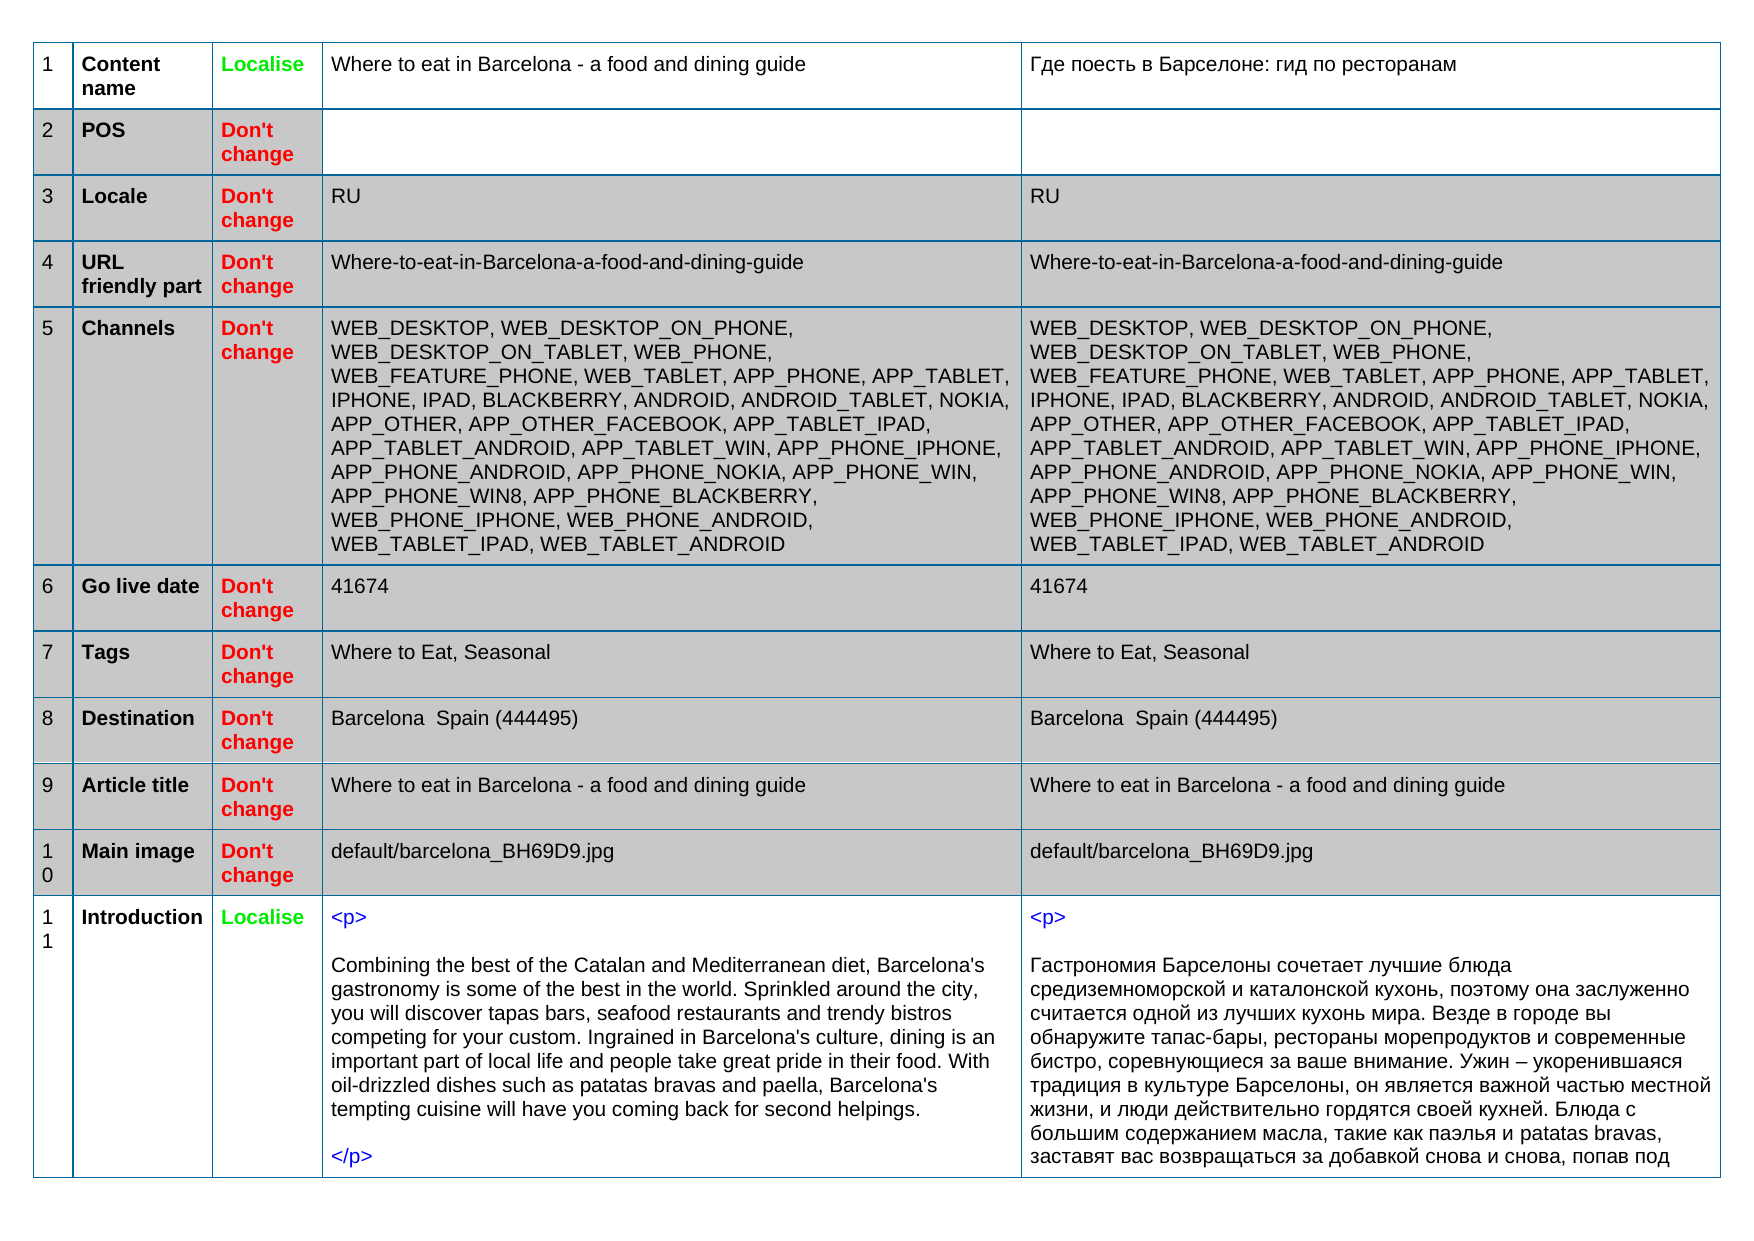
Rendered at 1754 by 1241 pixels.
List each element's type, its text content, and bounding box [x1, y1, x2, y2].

table_cell 10 [34, 830, 72, 895]
table_cell 4 [34, 242, 72, 306]
table_cell 3 [34, 176, 72, 240]
table_cell RU [1022, 176, 1720, 240]
table_cell 2 [34, 110, 72, 174]
table_cell Don't change [213, 176, 322, 240]
table_cell Don't change [213, 830, 322, 895]
table_header 1 [34, 43, 72, 108]
table_cell Where to eat in Barcelona - a food and dining guide [1022, 764, 1720, 829]
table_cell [323, 896, 1021, 1177]
table_cell Destination [74, 698, 212, 762]
table_cell Don't change [213, 308, 322, 564]
table_cell Where-to-eat-in-Barcelona-a-food-and-dining-guide [323, 242, 1021, 306]
table_cell Where to eat in Barcelona - a food and dining guide [323, 764, 1021, 829]
table_cell RU [323, 176, 1021, 240]
table_cell Don't change [213, 698, 322, 762]
table_cell Don't change [213, 764, 322, 829]
table_cell Locale [74, 176, 212, 240]
table_cell [1022, 110, 1720, 174]
table_cell 8 [34, 698, 72, 762]
table_cell default/barcelona_BH69D9.jpg [1022, 830, 1720, 895]
table_cell 6 [34, 566, 72, 630]
table_cell Main image [74, 830, 212, 895]
table_header Content name [74, 43, 212, 108]
table_cell Barcelona Spain (444495) [1022, 698, 1720, 762]
table_header Где поесть в Барселоне: гид по ресторанам [1022, 43, 1720, 108]
table_cell 41674 [323, 566, 1021, 630]
table_cell WEB_DESKTOP, WEB_DESKTOP_ON_PHONE, WEB_DESKTOP_ON_TABLET, WEB_PHONE, WEB_FEATURE_PHONE, WEB_TABLET, APP_PHONE, APP_TABLET, IPHONE, IPAD, BLACKBERRY, ANDROID, ANDROID_TABLET, NOKIA, APP_OTHER, APP_OTHER_FACEBOOK, APP_TABLET_IPAD, APP_TABLET_ANDROID, APP_TABLET_WIN, APP_PHONE_IPHONE, APP_PHONE_ANDROID, APP_PHONE_NOKIA, APP_PHONE_WIN, APP_PHONE_WIN8, APP_PHONE_BLACKBERRY, WEB_PHONE_IPHONE, WEB_PHONE_ANDROID, WEB_TABLET_IPAD, WEB_TABLET_ANDROID [1022, 308, 1720, 564]
table_cell Where-to-eat-in-Barcelona-a-food-and-dining-guide [1022, 242, 1720, 306]
table_cell Don't change [213, 110, 322, 174]
table_header Where to eat in Barcelona - a food and dining guide [323, 43, 1021, 108]
table_cell Introduction [74, 896, 212, 1177]
table_header Localise [213, 43, 322, 108]
table_cell Where to Eat, Seasonal [1022, 632, 1720, 696]
table_cell default/barcelona_BH69D9.jpg [323, 830, 1021, 895]
table_cell Tags [74, 632, 212, 696]
table_cell 11 [34, 896, 72, 1177]
table_cell 9 [34, 764, 72, 829]
table_cell Localise [213, 896, 322, 1177]
table_cell Barcelona Spain (444495) [323, 698, 1021, 762]
table_cell Article title [74, 764, 212, 829]
table_cell WEB_DESKTOP, WEB_DESKTOP_ON_PHONE, WEB_DESKTOP_ON_TABLET, WEB_PHONE, WEB_FEATURE_PHONE, WEB_TABLET, APP_PHONE, APP_TABLET, IPHONE, IPAD, BLACKBERRY, ANDROID, ANDROID_TABLET, NOKIA, APP_OTHER, APP_OTHER_FACEBOOK, APP_TABLET_IPAD, APP_TABLET_ANDROID, APP_TABLET_WIN, APP_PHONE_IPHONE, APP_PHONE_ANDROID, APP_PHONE_NOKIA, APP_PHONE_WIN, APP_PHONE_WIN8, APP_PHONE_BLACKBERRY, WEB_PHONE_IPHONE, WEB_PHONE_ANDROID, WEB_TABLET_IPAD, WEB_TABLET_ANDROID [323, 308, 1021, 564]
table_cell POS [74, 110, 212, 174]
table_cell 7 [34, 632, 72, 696]
table_cell URL friendly part [74, 242, 212, 306]
table_cell Channels [74, 308, 212, 564]
table_cell 5 [34, 308, 72, 564]
table_cell Where to Eat, Seasonal [323, 632, 1021, 696]
table_cell 41674 [1022, 566, 1720, 630]
table_cell Don't change [213, 566, 322, 630]
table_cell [1022, 896, 1720, 1177]
table_cell [323, 110, 1021, 174]
table_cell Don't change [213, 242, 322, 306]
table_cell Don't change [213, 632, 322, 696]
table_cell Go live date [74, 566, 212, 630]
